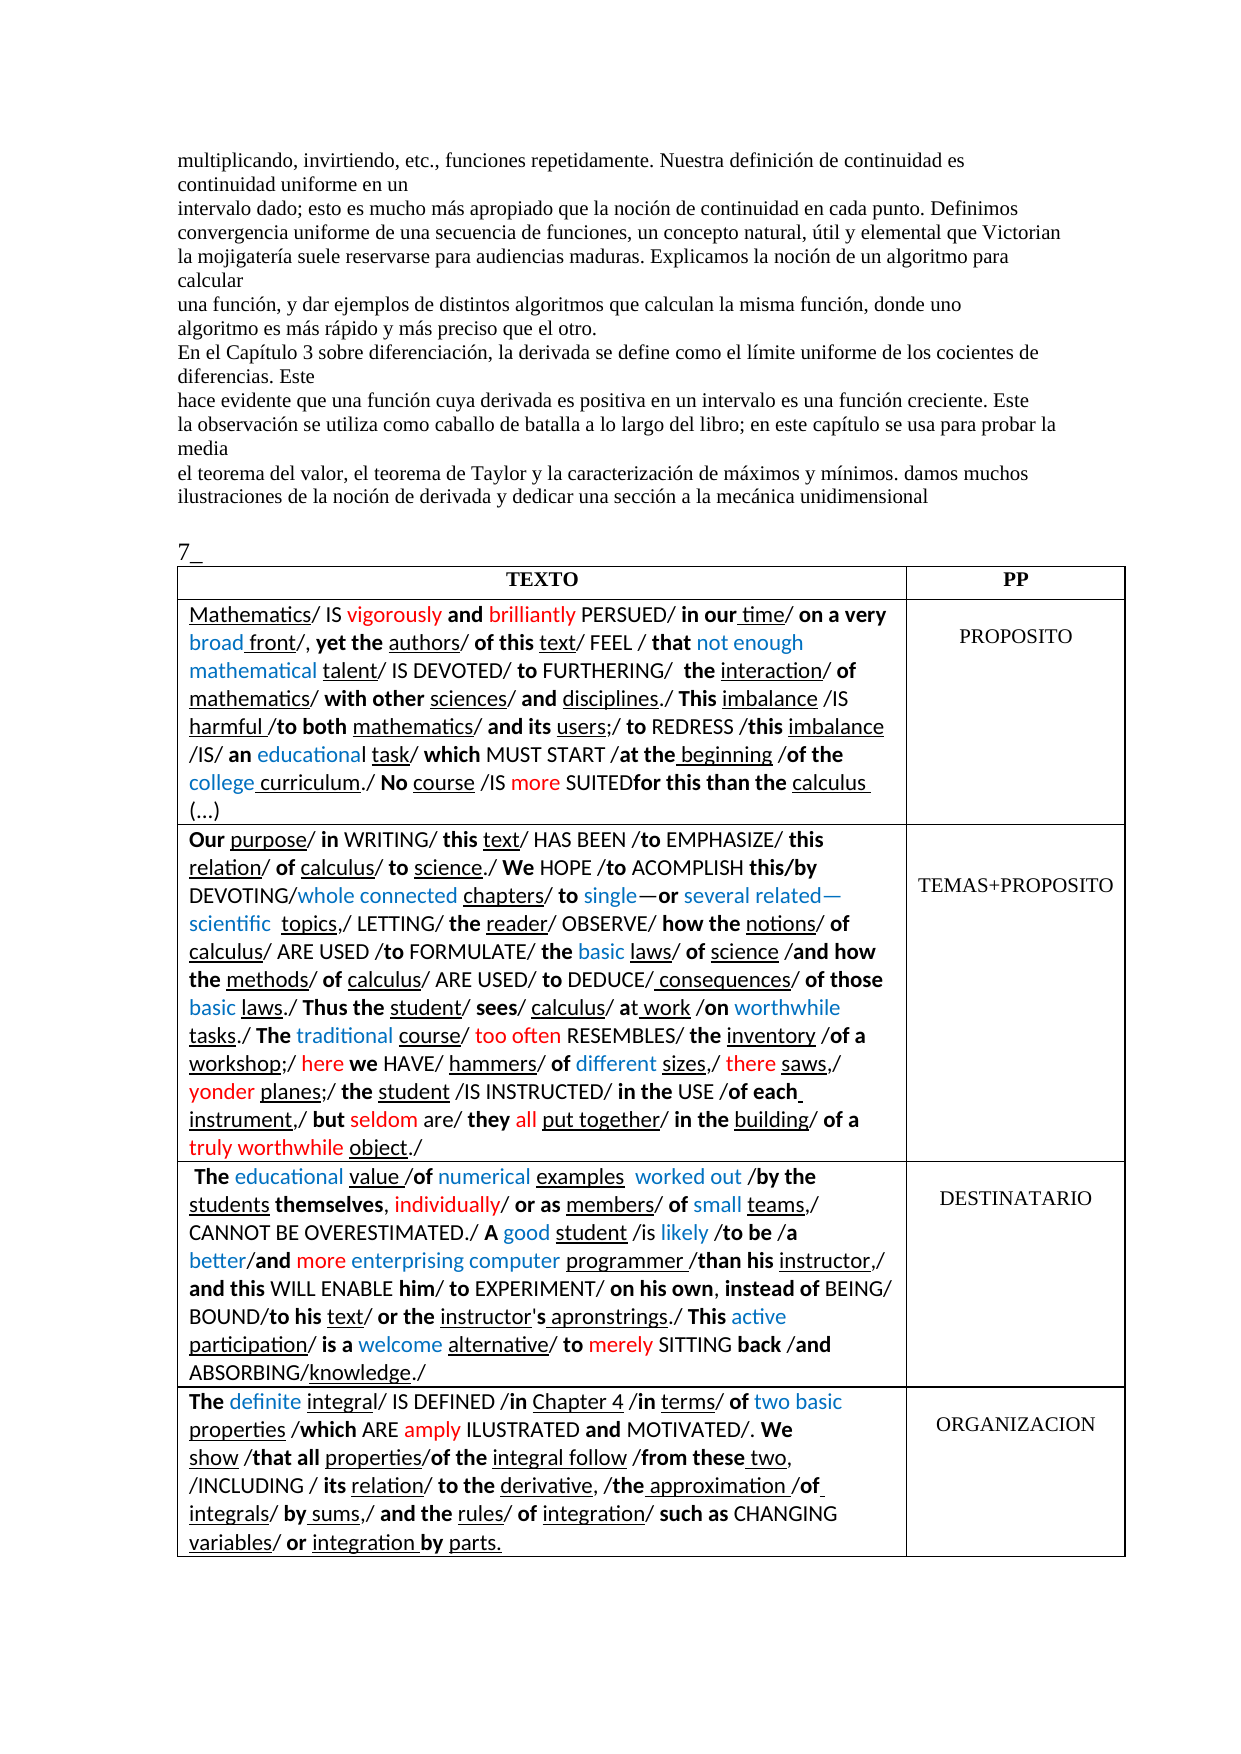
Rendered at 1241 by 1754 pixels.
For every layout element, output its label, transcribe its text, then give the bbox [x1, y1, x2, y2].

table_cell PROPOSITO [907, 600, 1124, 824]
table_cell The educational value /of numerical examples worked out /by the students themselves, individually/ or as members/ of small teams,/ CANNOT BE OVERESTIMATED./ A good student /is likely /to be /a better/and more enterprising computer programmer /than his instructor,/ and this WILL ENABLE him/ to EXPERIMENT/ on his own, instead of BEING/ BOUND/to his text/ or the instructor's apronstrings./ This active participation/ is a welcome alternative/ to merely SITTING back /and ABSORBING/knowledge./ [178, 1162, 906, 1386]
text hace evidente que una función cuya derivada es positiva en un intervalo es una función creciente. Este [177, 388, 1063, 412]
table_cell DESTINATARIO [907, 1162, 1124, 1386]
text una función, y dar ejemplos de distintos algoritmos que calculan la misma función, donde uno [177, 292, 1063, 316]
text En el Capítulo 3 sobre diferenciación, la derivada se define como el límite uniforme de los cocientes de diferencias. Este [177, 340, 1063, 388]
text ilustraciones de la noción de derivada y dedicar una sección a la mecánica unidimensional [177, 484, 1063, 508]
table_header TEXTO [178, 567, 906, 599]
table_cell ORGANIZACION [907, 1388, 1124, 1556]
table_cell Our purpose/ in WRITING/ this text/ HAS BEEN /to EMPHASIZE/ this relation/ of calculus/ to science./ We HOPE /to ACOMPLISH this/by DEVOTING/whole connected chapters/ to single—or several related—scientific topics,/ LETTING/ the reader/ OBSERVE/ how the notions/ of calculus/ ARE USED /to FORMULATE/ the basic laws/ of science /and how the methods/ of calculus/ ARE USED/ to DEDUCE/ consequences/ of those basic laws./ Thus the student/ sees/ calculus/ at work /on worthwhile tasks./ The traditional course/ too often RESEMBLES/ the inventory /of a workshop;/ here we HAVE/ hammers/ of different sizes,/ there saws,/ yonder planes;/ the student /IS INSTRUCTED/ in the USE /of each instrument,/ but seldom are/ they all put together/ in the building/ of a truly worthwhile object./ [178, 825, 906, 1161]
text convergencia uniforme de una secuencia de funciones, un concepto natural, útil y elemental que Victorian [177, 220, 1063, 244]
text el teorema del valor, el teorema de Taylor y la caracterización de máximos y mínimos. damos muchos [177, 460, 1063, 484]
text la observación se utiliza como caballo de batalla a lo largo del libro; en este capítulo se usa para probar la media [177, 412, 1063, 460]
text algoritmo es más rápido y más preciso que el otro. [177, 316, 1063, 340]
table_header PP [907, 567, 1124, 599]
text 7_ [177, 537, 1063, 566]
table_cell TEMAS+PROPOSITO [907, 825, 1124, 1161]
text la mojigatería suele reservarse para audiencias maduras. Explicamos la noción de un algoritmo para calcular [177, 244, 1063, 292]
table_cell The definite integral/ IS DEFINED /in Chapter 4 /in terms/ of two basic properties /which ARE amply ILUSTRATED and MOTIVATED/. We show /that all properties/of the integral follow /from these two, /INCLUDING / its relation/ to the derivative, /the approximation /of integrals/ by sums,/ and the rules/ of integration/ such as CHANGING variables/ or integration by parts. [178, 1388, 906, 1556]
table_cell Mathematics/ IS vigorously and brilliantly PERSUED/ in our time/ on a very broad front/, yet the authors/ of this text/ FEEL / that not enough mathematical talent/ IS DEVOTED/ to FURTHERING/ the interaction/ of mathematics/ with other sciences/ and disciplines./ This imbalance /IS harmful /to both mathematics/ and its users;/ to REDRESS /this imbalance /IS/ an educational task/ which MUST START /at the beginning /of the college curriculum./ No course /IS more SUITEDfor this than the calculus (...) [178, 600, 906, 824]
text multiplicando, invirtiendo, etc., funciones repetidamente. Nuestra definición de continuidad es continuidad uniforme en un [177, 148, 1063, 196]
text intervalo dado; esto es mucho más apropiado que la noción de continuidad en cada punto. Definimos [177, 196, 1063, 220]
